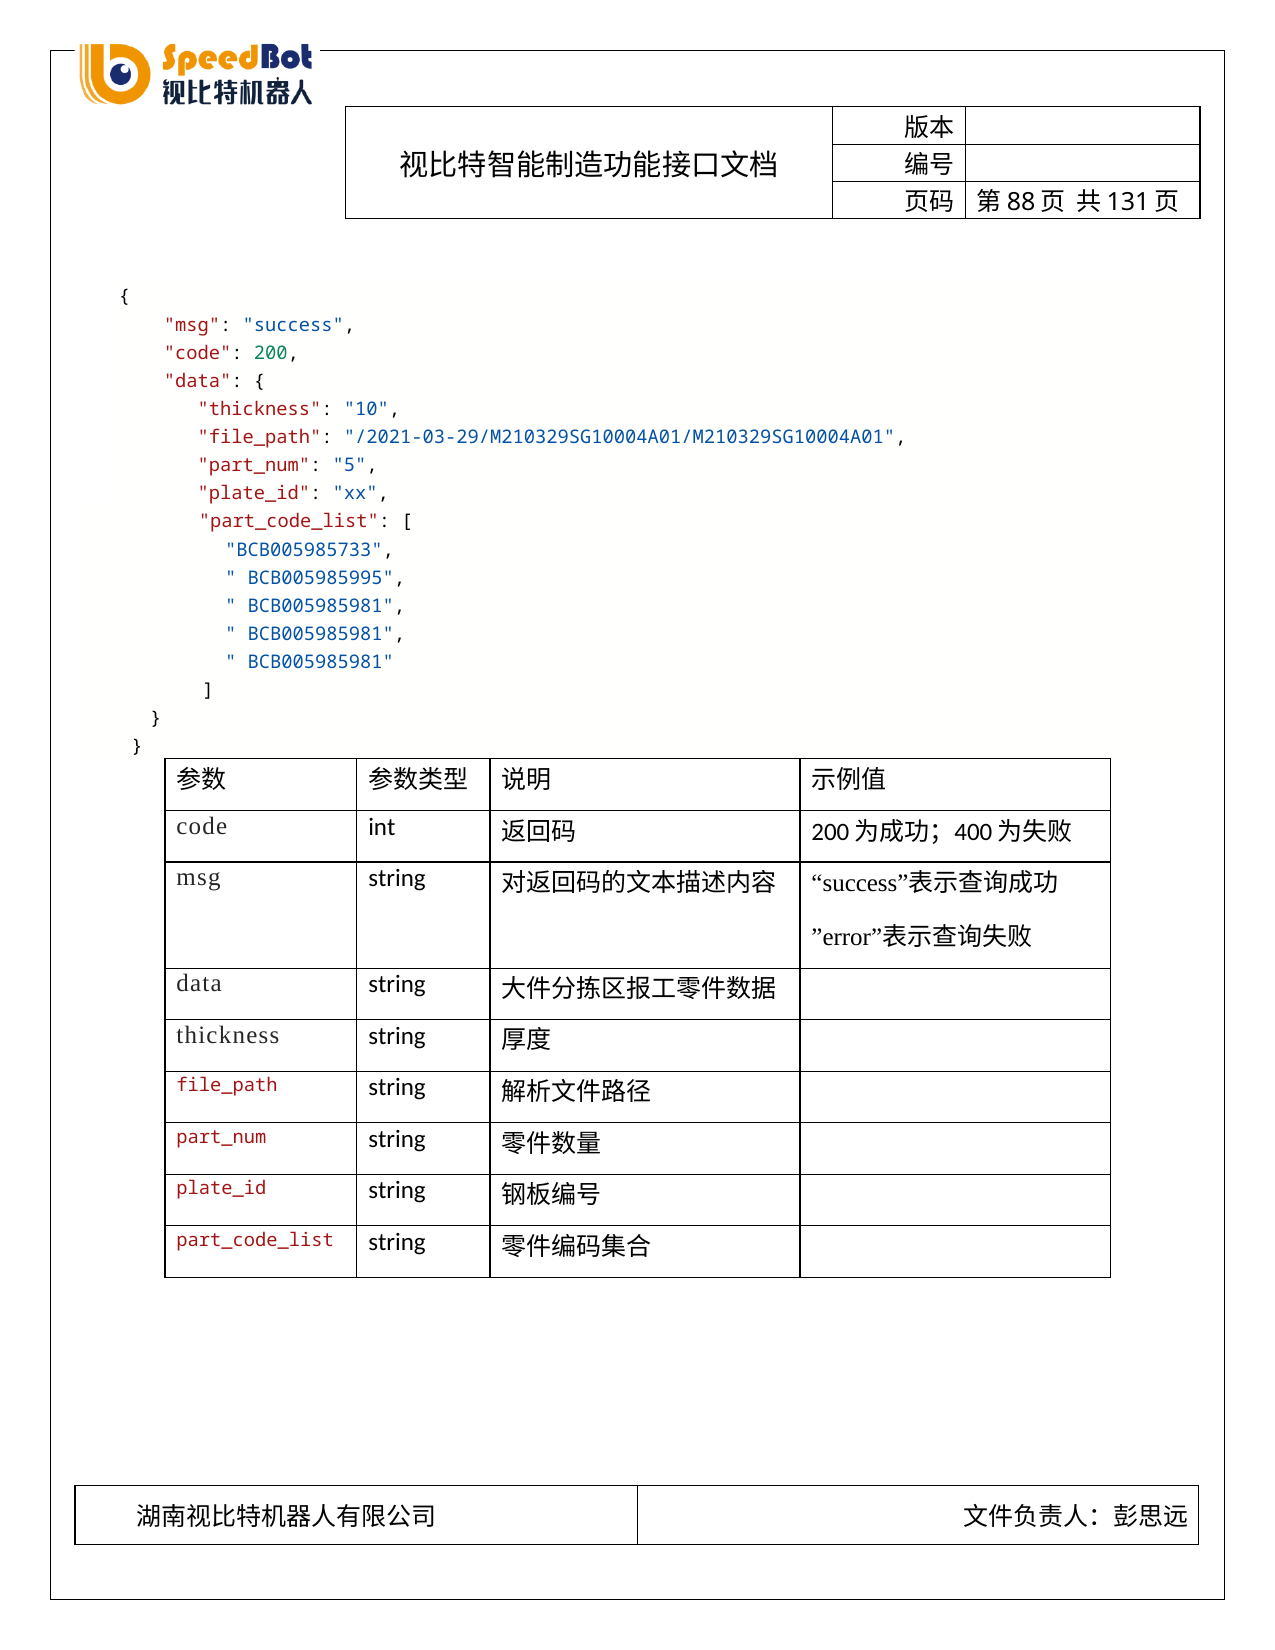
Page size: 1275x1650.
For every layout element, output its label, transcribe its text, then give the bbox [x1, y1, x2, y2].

list "part_num": "5", [119, 449, 1200, 477]
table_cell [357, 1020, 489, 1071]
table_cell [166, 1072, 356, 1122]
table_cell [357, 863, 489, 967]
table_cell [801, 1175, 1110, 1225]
list "msg": "success", [119, 308, 1200, 336]
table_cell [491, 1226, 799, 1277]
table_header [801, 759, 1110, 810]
text ] [75, 674, 1200, 702]
text } [75, 702, 1200, 730]
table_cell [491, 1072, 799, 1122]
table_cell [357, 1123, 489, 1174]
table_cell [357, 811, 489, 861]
list "plate_id": "xx", [119, 477, 1200, 505]
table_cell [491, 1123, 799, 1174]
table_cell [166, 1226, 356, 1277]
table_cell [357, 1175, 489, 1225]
list "data": { [119, 364, 1200, 393]
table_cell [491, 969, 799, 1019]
text } [75, 730, 1200, 758]
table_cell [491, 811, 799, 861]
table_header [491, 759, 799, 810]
text " BCB005985981" [75, 646, 1200, 674]
text " BCB005985995", [75, 561, 1200, 589]
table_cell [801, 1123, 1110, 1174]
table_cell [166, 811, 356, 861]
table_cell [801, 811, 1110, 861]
text " BCB005985981", [75, 618, 1200, 646]
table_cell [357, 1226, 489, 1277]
text " BCB005985981", [75, 589, 1200, 618]
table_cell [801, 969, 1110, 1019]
list "thickness": "10", [119, 393, 1200, 421]
list { [119, 280, 1200, 308]
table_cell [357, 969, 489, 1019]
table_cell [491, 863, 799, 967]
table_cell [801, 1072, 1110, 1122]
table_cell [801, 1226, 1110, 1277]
picture [73, 20, 320, 127]
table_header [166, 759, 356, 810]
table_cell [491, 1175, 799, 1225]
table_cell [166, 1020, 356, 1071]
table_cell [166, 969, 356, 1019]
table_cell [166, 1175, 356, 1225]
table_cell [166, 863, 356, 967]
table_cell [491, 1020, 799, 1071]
list "code": 200, [119, 336, 1200, 364]
list "file_path": "/2021-03-29/M210329SG10004A01/M210329SG10004A01", [119, 421, 1200, 449]
text "BCB005985733", [75, 533, 1200, 561]
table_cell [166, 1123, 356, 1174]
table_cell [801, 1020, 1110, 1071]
text "part_code_list": [ [75, 505, 1200, 533]
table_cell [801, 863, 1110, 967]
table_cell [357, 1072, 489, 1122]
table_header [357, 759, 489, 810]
